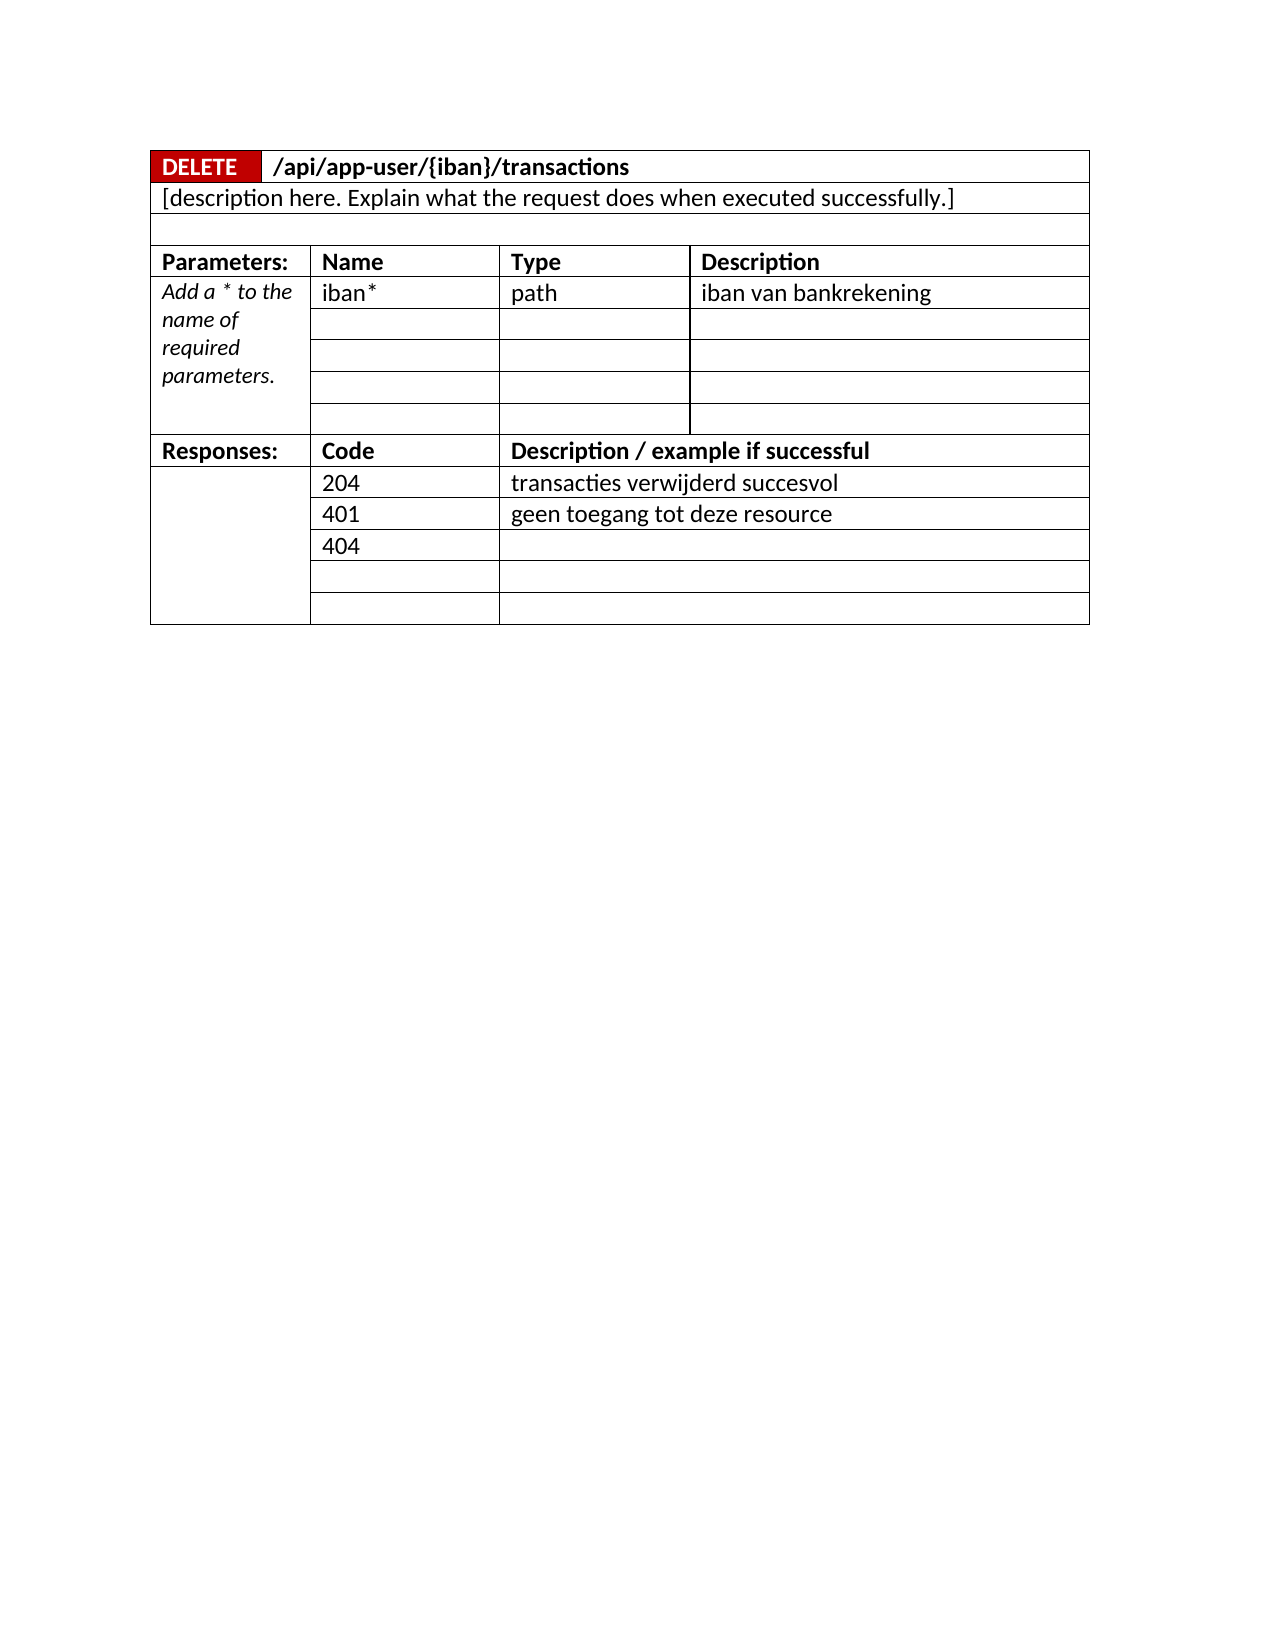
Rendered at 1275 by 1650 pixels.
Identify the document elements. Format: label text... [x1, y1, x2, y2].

table_cell path [500, 277, 689, 308]
table_header /api/app-user/{iban}/transactions [262, 151, 1089, 182]
table_cell [311, 340, 499, 371]
table_cell [691, 404, 1089, 434]
table_cell Description [691, 246, 1089, 276]
table_cell [691, 309, 1089, 339]
table_cell [500, 561, 1089, 592]
table_cell [500, 309, 689, 339]
table_cell Code [311, 435, 499, 466]
table_cell transacties verwijderd succesvol [500, 467, 1089, 497]
table_cell iban* [311, 277, 499, 308]
table_cell iban van bankrekening [691, 277, 1089, 308]
table_cell 404 [311, 530, 499, 560]
table_cell [500, 372, 689, 402]
table_cell [311, 404, 499, 434]
table_cell Responses: [151, 435, 310, 466]
table_cell Parameters: [151, 246, 310, 276]
table_cell [691, 372, 1089, 402]
table_cell [500, 530, 1089, 560]
table_cell geen toegang tot deze resource [500, 498, 1089, 529]
table_cell [500, 593, 1089, 623]
table_cell [151, 467, 310, 623]
table_cell [500, 340, 689, 371]
table_cell Name [311, 246, 499, 276]
table_cell [151, 214, 1089, 245]
table_cell [description here. Explain what the request does when executed successfully.] [151, 183, 1089, 213]
table_cell [311, 309, 499, 339]
table_cell [311, 372, 499, 402]
table_cell [691, 340, 1089, 371]
table_cell [311, 593, 499, 623]
table_cell Description / example if successful [500, 435, 1089, 466]
table_cell [311, 561, 499, 592]
table_cell Add a * to the name of required parameters. [151, 277, 310, 434]
table_cell 401 [311, 498, 499, 529]
table_cell Type [500, 246, 689, 276]
table_cell 204 [311, 467, 499, 497]
table_header DELETE [151, 151, 261, 182]
table_cell [500, 404, 689, 434]
